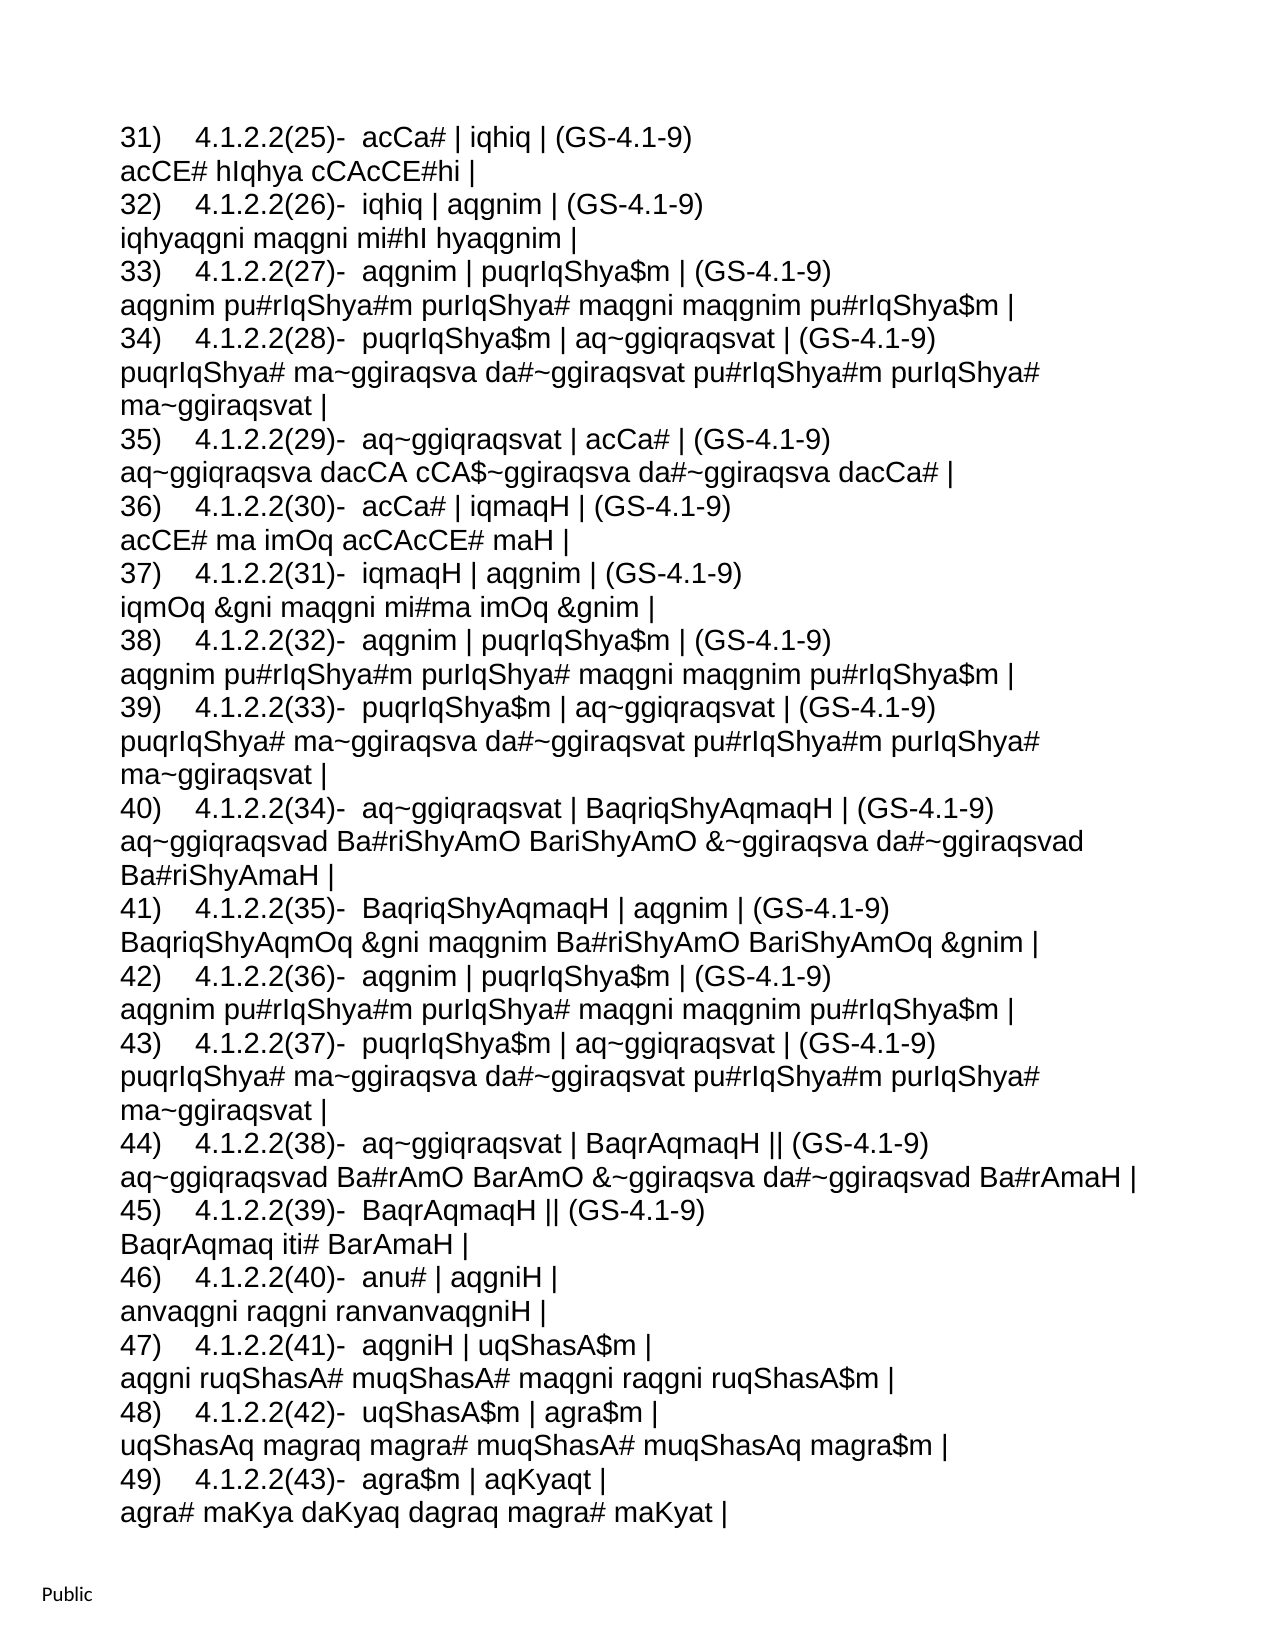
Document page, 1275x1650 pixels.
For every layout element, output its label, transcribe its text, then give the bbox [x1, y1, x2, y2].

text 39) 4.1.2.2(33)- puqrIqShya$m | aq~ggiqraqsvat | (GS-4.1-9) [120, 690, 1200, 724]
text acCE# ma imOq acCAcCE# maH | [120, 522, 1200, 556]
text BaqrAqmaq iti# BarAmaH | [120, 1227, 1200, 1260]
text 31) 4.1.2.2(25)- acCa# | iqhiq | (GS-4.1-9) [120, 120, 1200, 153]
text puqrIqShya# ma~ggiraqsva da#~ggiraqsvat pu#rIqShya#m purIqShya# ma~ggiraqsvat | [120, 355, 1200, 422]
text uqShasAq magraq magra# muqShasA# muqShasAq magra$m | [120, 1428, 1200, 1462]
text 47) 4.1.2.2(41)- aqgniH | uqShasA$m | [120, 1327, 1200, 1361]
text 38) 4.1.2.2(32)- aqgnim | puqrIqShya$m | (GS-4.1-9) [120, 623, 1200, 657]
text iqmOq &gni maqgni mi#ma imOq &gnim | [120, 589, 1200, 623]
text aq~ggiqraqsvad Ba#riShyAmO BariShyAmO &~ggiraqsva da#~ggiraqsvad Ba#riShyAmaH | [120, 824, 1200, 891]
text aq~ggiqraqsvad Ba#rAmO BarAmO &~ggiraqsva da#~ggiraqsvad Ba#rAmaH | [120, 1160, 1200, 1193]
text 34) 4.1.2.2(28)- puqrIqShya$m | aq~ggiqraqsvat | (GS-4.1-9) [120, 321, 1200, 355]
text puqrIqShya# ma~ggiraqsva da#~ggiraqsvat pu#rIqShya#m purIqShya# ma~ggiraqsvat | [120, 724, 1200, 791]
text 37) 4.1.2.2(31)- iqmaqH | aqgnim | (GS-4.1-9) [120, 556, 1200, 589]
text aqgnim pu#rIqShya#m purIqShya# maqgni maqgnim pu#rIqShya$m | [120, 657, 1200, 690]
text puqrIqShya# ma~ggiraqsva da#~ggiraqsvat pu#rIqShya#m purIqShya# ma~ggiraqsvat | [120, 1059, 1200, 1126]
text iqhyaqgni maqgni mi#hI hyaqgnim | [120, 221, 1200, 254]
text 32) 4.1.2.2(26)- iqhiq | aqgnim | (GS-4.1-9) [120, 187, 1200, 221]
text 42) 4.1.2.2(36)- aqgnim | puqrIqShya$m | (GS-4.1-9) [120, 958, 1200, 992]
text aqgni ruqShasA# muqShasA# maqgni raqgni ruqShasA$m | [120, 1361, 1200, 1394]
text aq~ggiqraqsva dacCA cCA$~ggiraqsva da#~ggiraqsva dacCa# | [120, 455, 1200, 489]
text aqgnim pu#rIqShya#m purIqShya# maqgni maqgnim pu#rIqShya$m | [120, 992, 1200, 1026]
text 40) 4.1.2.2(34)- aq~ggiqraqsvat | BaqriqShyAqmaqH | (GS-4.1-9) [120, 791, 1200, 824]
text 43) 4.1.2.2(37)- puqrIqShya$m | aq~ggiqraqsvat | (GS-4.1-9) [120, 1026, 1200, 1059]
text aqgnim pu#rIqShya#m purIqShya# maqgni maqgnim pu#rIqShya$m | [120, 288, 1200, 321]
text agra# maKya daKyaq dagraq magra# maKyat | [120, 1495, 1200, 1529]
text 44) 4.1.2.2(38)- aq~ggiqraqsvat | BaqrAqmaqH || (GS-4.1-9) [120, 1126, 1200, 1160]
text 48) 4.1.2.2(42)- uqShasA$m | agra$m | [120, 1394, 1200, 1428]
text 36) 4.1.2.2(30)- acCa# | iqmaqH | (GS-4.1-9) [120, 489, 1200, 522]
text 35) 4.1.2.2(29)- aq~ggiqraqsvat | acCa# | (GS-4.1-9) [120, 422, 1200, 455]
text 33) 4.1.2.2(27)- aqgnim | puqrIqShya$m | (GS-4.1-9) [120, 254, 1200, 288]
text 46) 4.1.2.2(40)- anu# | aqgniH | [120, 1260, 1200, 1294]
text 49) 4.1.2.2(43)- agra$m | aqKyaqt | [120, 1462, 1200, 1495]
text acCE# hIqhya cCAcCE#hi | [120, 153, 1200, 187]
text 41) 4.1.2.2(35)- BaqriqShyAqmaqH | aqgnim | (GS-4.1-9) [120, 891, 1200, 925]
text BaqriqShyAqmOq &gni maqgnim Ba#riShyAmO BariShyAmOq &gnim | [120, 925, 1200, 958]
text 45) 4.1.2.2(39)- BaqrAqmaqH || (GS-4.1-9) [120, 1193, 1200, 1227]
text anvaqgni raqgni ranvanvaqgniH | [120, 1294, 1200, 1327]
